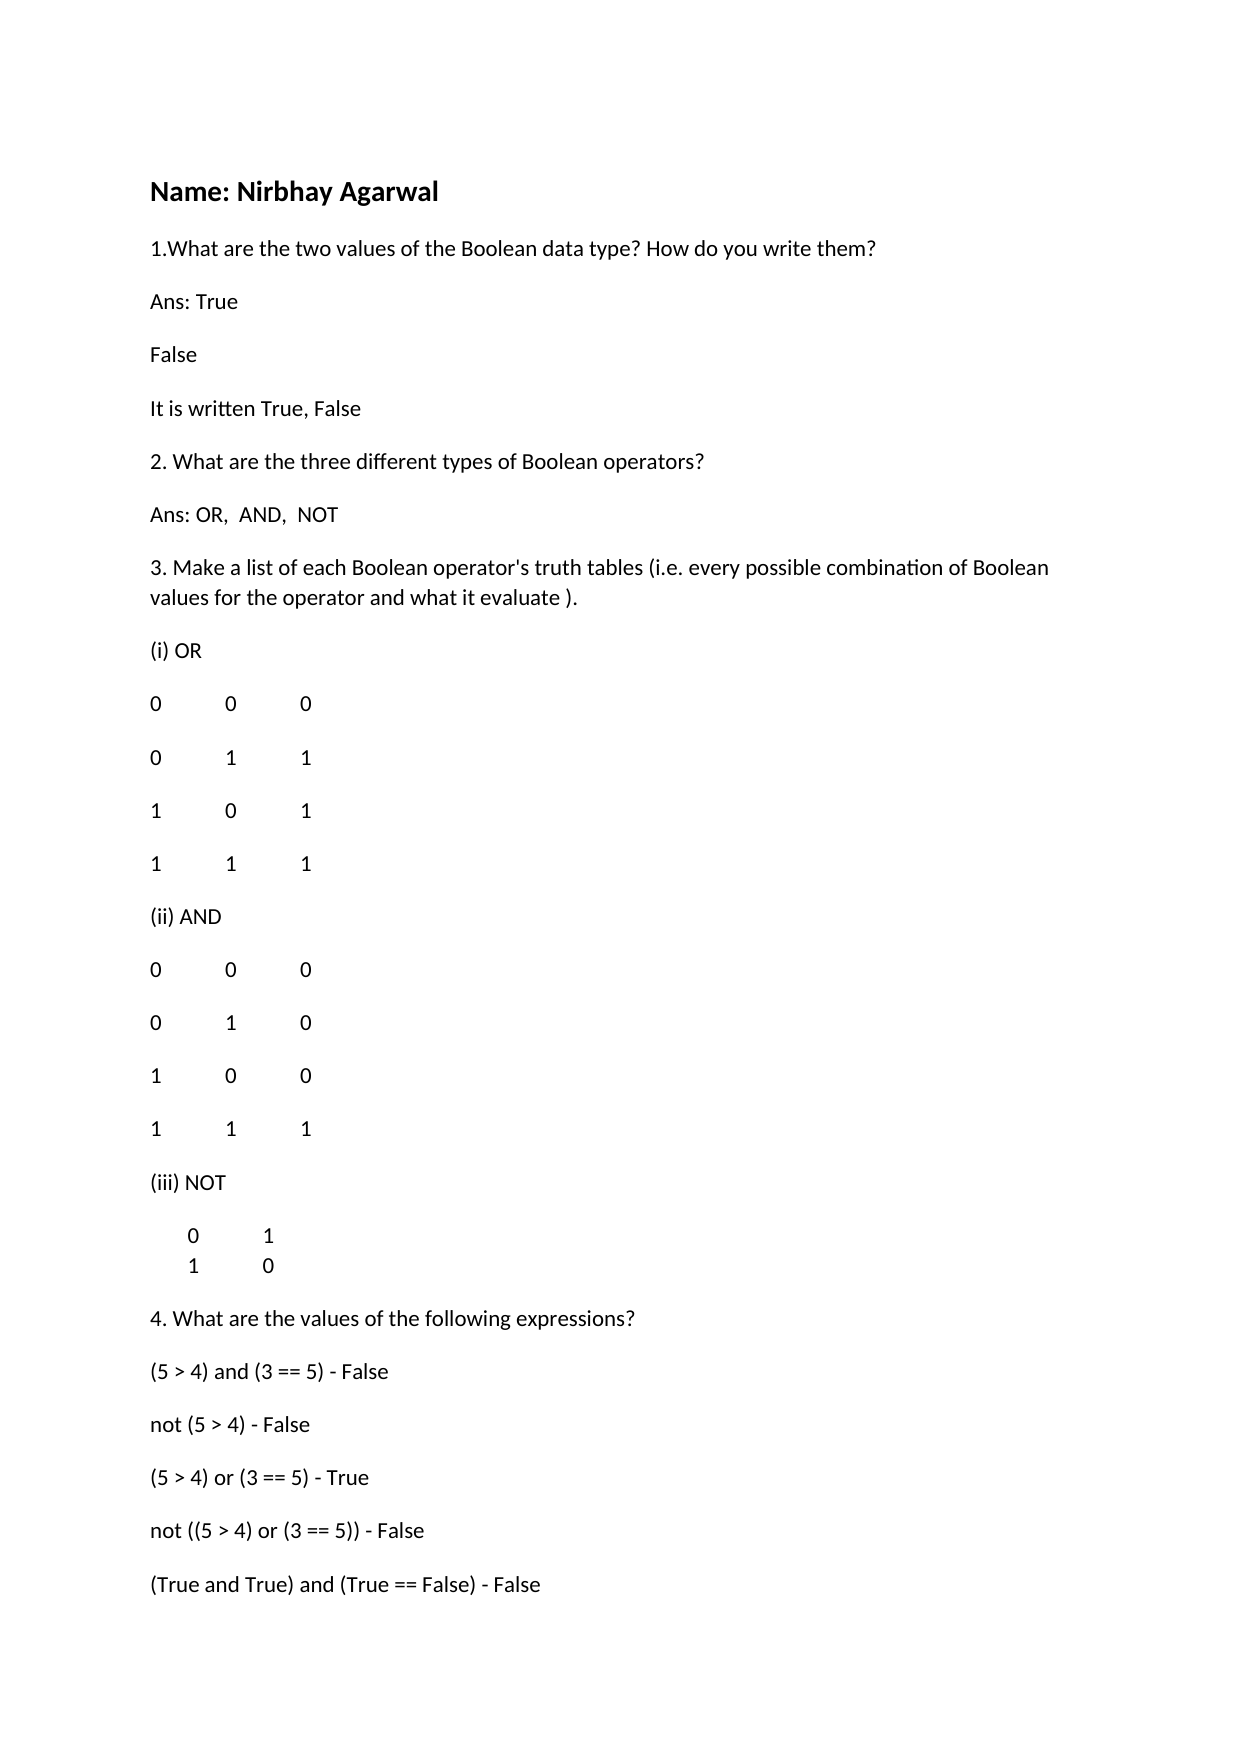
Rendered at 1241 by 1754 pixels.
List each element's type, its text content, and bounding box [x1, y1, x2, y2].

text 0 0 0 [150, 955, 1090, 983]
text (i) OR [150, 636, 1090, 664]
text Ans: OR, AND, NOT [150, 500, 1090, 528]
text (True and True) and (True == False) - False [150, 1570, 1090, 1598]
text 1 1 1 [150, 1114, 1090, 1142]
text (ii) AND [150, 902, 1090, 930]
text False [150, 341, 1090, 368]
text not (5 > 4) - False [150, 1410, 1090, 1438]
text not ((5 > 4) or (3 == 5)) - False [150, 1517, 1090, 1544]
text 1.What are the two values of the Boolean data type? How do you write them? [150, 234, 1090, 262]
list 0 [187, 1251, 1090, 1279]
text (iii) NOT [150, 1168, 1090, 1196]
text 0 0 0 [150, 689, 1090, 717]
text 0 1 0 [150, 1008, 1090, 1036]
text 1 0 0 [150, 1061, 1090, 1089]
text Name: Nirbhay Agarwal [150, 173, 1090, 208]
list 1 [187, 1221, 1090, 1249]
text 3. Make a list of each Boolean operator's truth tables (i.e. every possible combination of Boolean values for the operator and what it evaluate ). [150, 553, 1090, 611]
text 4. What are the values of the following expressions? [150, 1304, 1090, 1332]
text (5 > 4) and (3 == 5) - False [150, 1357, 1090, 1385]
text Ans: True [150, 287, 1090, 315]
text 1 0 1 [150, 796, 1090, 824]
text 2. What are the three different types of Boolean operators? [150, 447, 1090, 475]
text It is written True, False [150, 394, 1090, 422]
text 0 1 1 [150, 743, 1090, 771]
text 1 1 1 [150, 849, 1090, 877]
text (5 > 4) or (3 == 5) - True [150, 1463, 1090, 1491]
